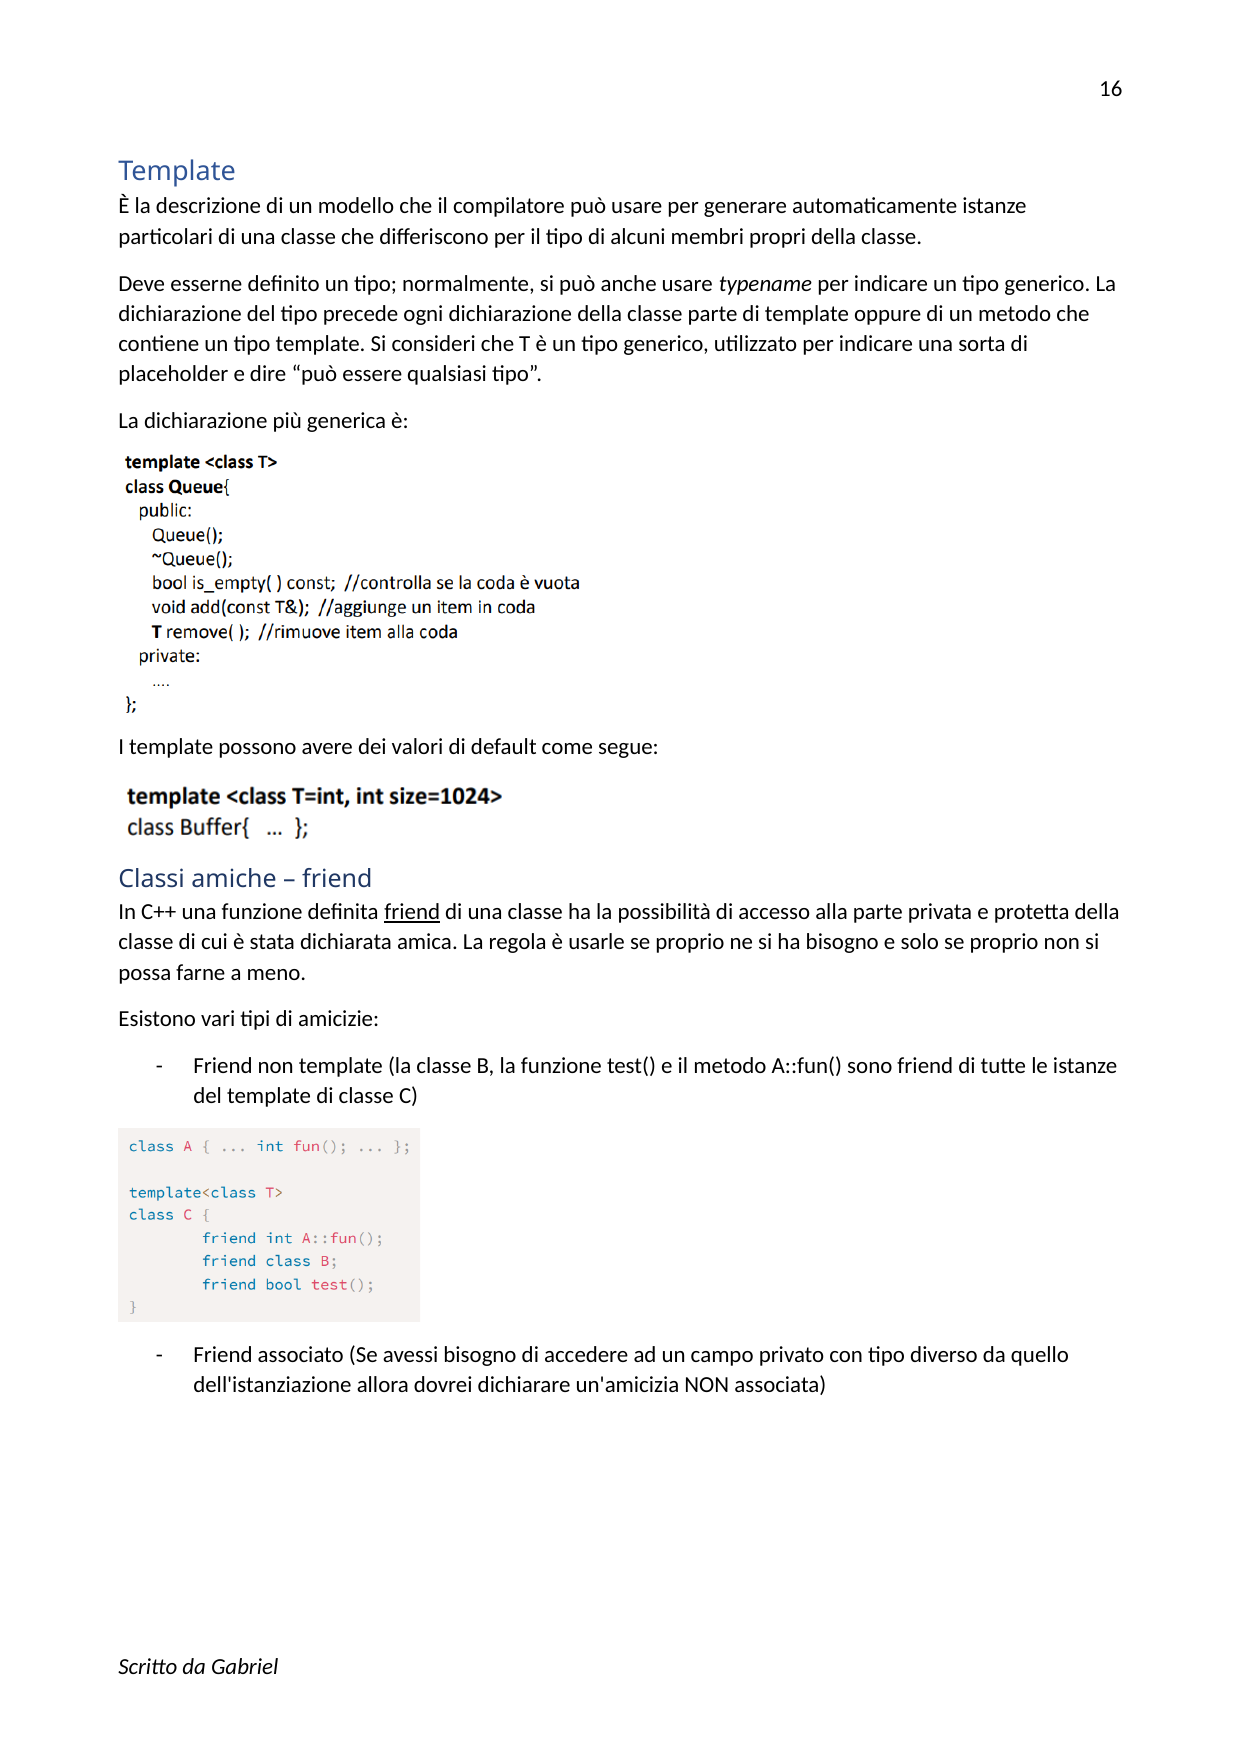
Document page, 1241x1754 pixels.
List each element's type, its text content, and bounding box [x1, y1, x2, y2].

list Friend non template (la classe B, la funzione test() e il metodo A::fun() sono friend di tutte le istanze del template di classe C) [156, 1051, 1122, 1110]
picture [118, 453, 584, 713]
subtitle Template [118, 152, 1122, 189]
picture [118, 1128, 421, 1322]
text È la descrizione di un modello che il compilatore può usare per generare automaticamente istanze particolari di una classe che differiscono per il tipo di alcuni membri propri della classe. [118, 192, 1122, 250]
subtitle Classi amiche – friend [118, 861, 1122, 894]
picture [118, 778, 513, 842]
text In C++ una funzione definita friend di una classe ha la possibilità di accesso alla parte privata e protetta della classe di cui è stata dichiarata amica. La regola è usarle se proprio ne si ha bisogno e solo se proprio non si possa farne a meno. [118, 897, 1122, 986]
text I template possono avere dei valori di default come segue: [118, 732, 1122, 760]
text Deve esserne definito un tipo; normalmente, si può anche usare typename per indicare un tipo generico. La dichiarazione del tipo precede ogni dichiarazione della classe parte di template oppure di un metodo che contiene un tipo template. Si consideri che T è un tipo generico, utilizzato per indicare una sorta di placeholder e dire “può essere qualsiasi tipo”. [118, 269, 1122, 387]
text La dichiarazione più generica è: [118, 406, 1122, 434]
text Esistono vari tipi di amicizie: [118, 1004, 1122, 1033]
list Friend associato (Se avessi bisogno di accedere ad un campo privato con tipo diverso da quello dell'istanziazione allora dovrei dichiarare un'amicizia NON associata) [156, 1340, 1122, 1398]
